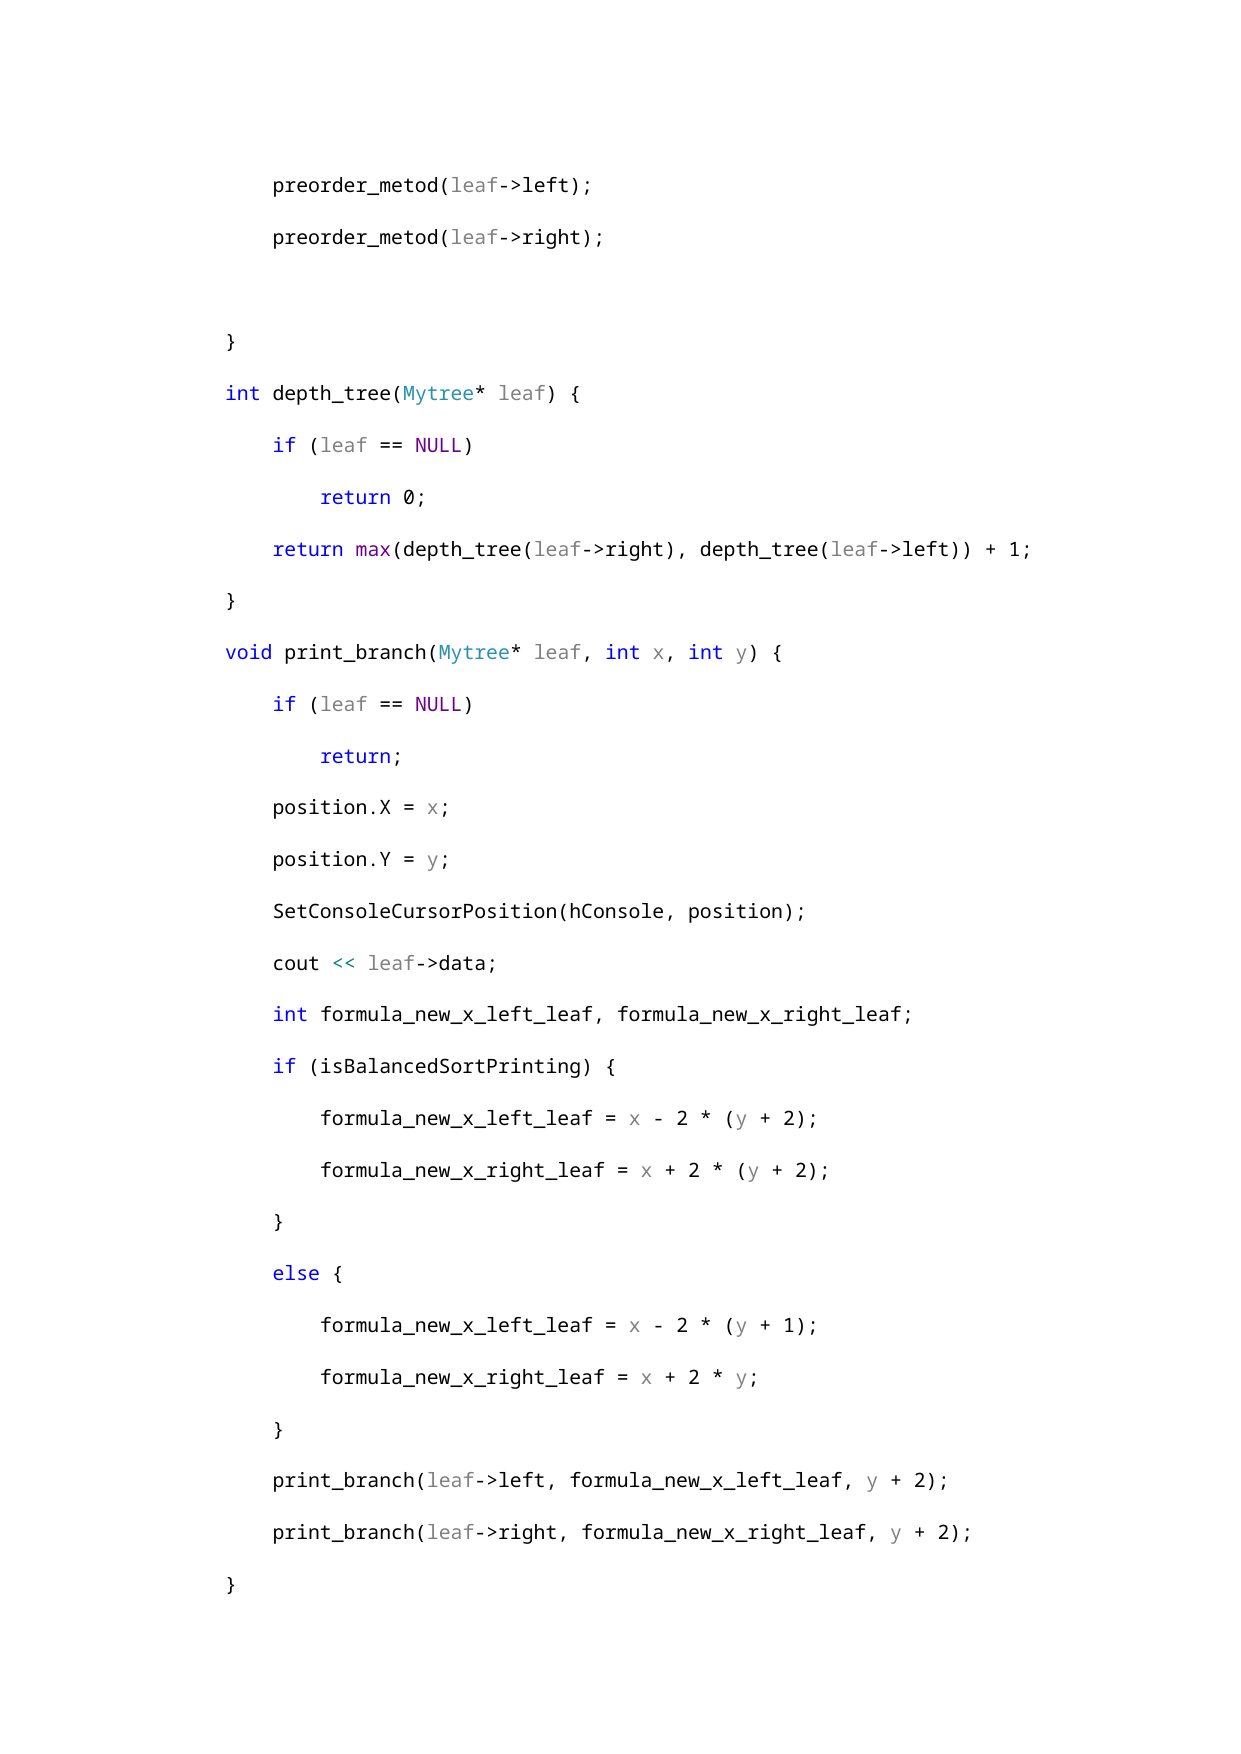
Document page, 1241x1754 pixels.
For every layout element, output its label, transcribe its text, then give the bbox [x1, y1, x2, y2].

text preorder_metod(leaf->right); [177, 223, 1152, 250]
text preorder_metod(leaf->left); [177, 171, 1152, 198]
text return; [177, 742, 1152, 769]
text return max(depth_tree(leaf->right), depth_tree(leaf->left)) + 1; [177, 535, 1152, 562]
text } [177, 587, 1152, 613]
text SetConsoleCursorPosition(hConsole, position); [177, 897, 1152, 924]
text formula_new_x_left_leaf = x - 2 * (y + 1); [177, 1311, 1152, 1338]
text } [177, 1208, 1152, 1235]
text formula_new_x_right_leaf = x + 2 * y; [177, 1363, 1152, 1390]
text } [177, 328, 1152, 355]
text else { [177, 1259, 1152, 1287]
text print_branch(leaf->left, formula_new_x_left_leaf, y + 2); [177, 1467, 1152, 1494]
text formula_new_x_right_leaf = x + 2 * (y + 2); [177, 1156, 1152, 1183]
text if (leaf == NULL) [177, 690, 1152, 717]
text } [177, 1415, 1152, 1442]
text cout << leaf->data; [177, 949, 1152, 976]
text if (leaf == NULL) [177, 431, 1152, 458]
text if (isBalancedSortPrinting) { [177, 1052, 1152, 1079]
text print_branch(leaf->right, formula_new_x_right_leaf, y + 2); [177, 1518, 1152, 1545]
text position.Y = y; [177, 845, 1152, 872]
text formula_new_x_left_leaf = x - 2 * (y + 2); [177, 1104, 1152, 1131]
text } [177, 1570, 1152, 1597]
text int formula_new_x_left_leaf, formula_new_x_right_leaf; [177, 1001, 1152, 1028]
text void print_branch(Mytree* leaf, int x, int y) { [177, 638, 1152, 665]
text int depth_tree(Mytree* leaf) { [177, 379, 1152, 406]
text position.X = x; [177, 794, 1152, 821]
text return 0; [177, 483, 1152, 510]
